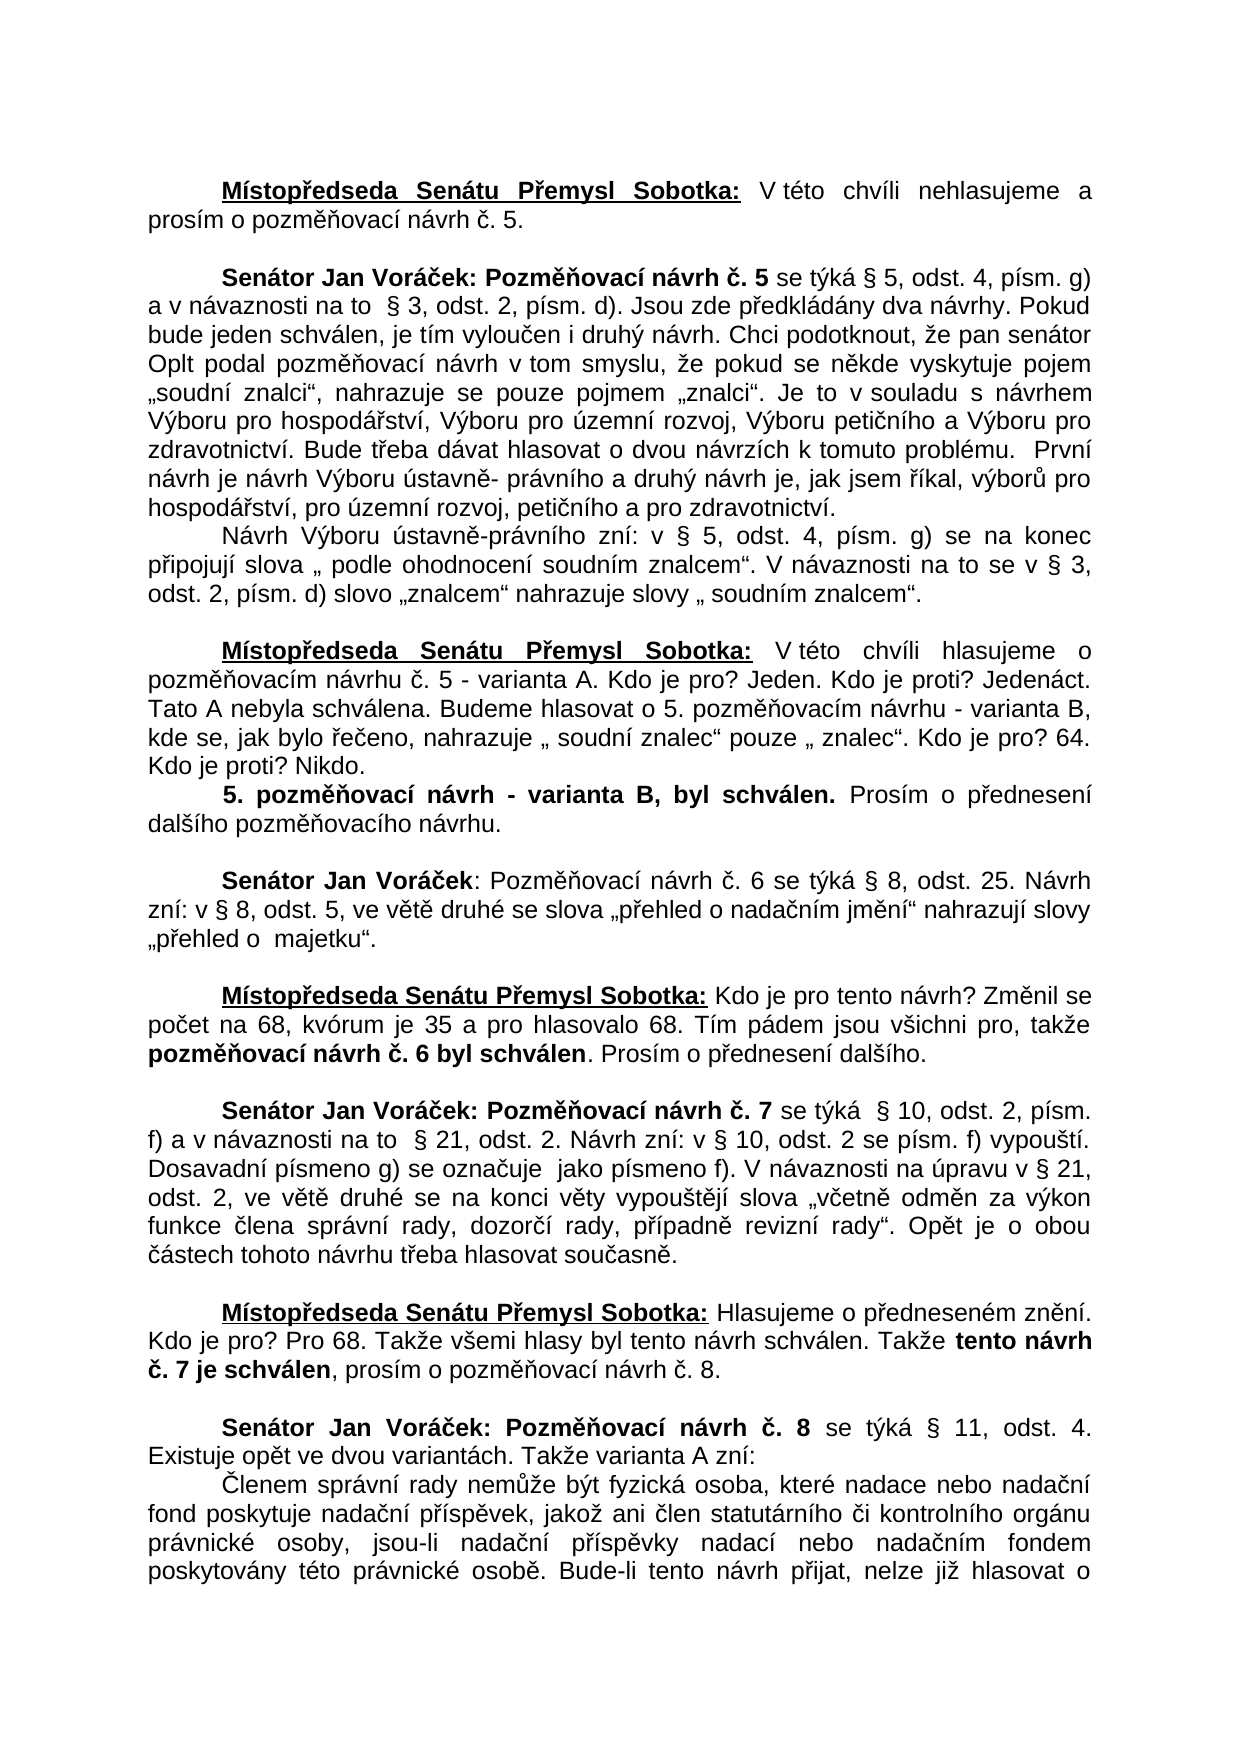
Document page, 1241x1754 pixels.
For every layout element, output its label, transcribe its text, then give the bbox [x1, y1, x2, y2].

text Senátor Jan Voráček: Pozměňovací návrh č. 5 se týká § 5, odst. 4, písm. g) a v návaznosti na to § 3, odst. 2, písm. d). Jsou zde předkládány dva návrhy. Pokud bude jeden schválen, je tím vyloučen i druhý návrh. Chci podotknout, že pan senátor Oplt podal pozměňovací návrh v tom smyslu, že pokud se někde vyskytuje pojem „soudní znalci“, nahrazuje se pouze pojmem „znalci“. Je to v souladu s návrhem Výboru pro hospodářství, Výboru pro územní rozvoj, Výboru petičního a Výboru pro zdravotnictví. Bude třeba dávat hlasovat o dvou návrzích k tomuto problému. První návrh je návrh Výboru ústavně- právního a druhý návrh je, jak jsem říkal, výborů pro hospodářství, pro územní rozvoj, petičního a pro zdravotnictví. [148, 263, 1093, 521]
text Senátor Jan Voráček: Pozměňovací návrh č. 6 se týká § 8, odst. 25. Návrh zní: v § 8, odst. 5, ve větě druhé se slova „přehled o nadačním jmění“ nahrazují slovy „přehled o majetku“. [148, 866, 1093, 953]
text Místopředseda Senátu Přemysl Sobotka: V této chvíli hlasujeme o pozměňovacím návrhu č. 5 - varianta A. Kdo je pro? Jeden. Kdo je proti? Jedenáct. Tato A nebyla schválena. Budeme hlasovat o 5. pozměňovacím návrhu - varianta B, kde se, jak bylo řečeno, nahrazuje „ soudní znalec“ pouze „ znalec“. Kdo je pro? 64. Kdo je proti? Nikdo. [148, 636, 1093, 780]
text Místopředseda Senátu Přemysl Sobotka: Kdo je pro tento návrh? Změnil se počet na 68, kvórum je 35 a pro hlasovalo 68. Tím pádem jsou všichni pro, takže pozměňovací návrh č. 6 byl schválen. Prosím o přednesení dalšího. [148, 981, 1093, 1068]
text Senátor Jan Voráček: Pozměňovací návrh č. 8 se týká § 11, odst. 4. Existuje opět ve dvou variantách. Takže varianta A zní: [148, 1413, 1093, 1470]
text Návrh Výboru ústavně-právního zní: v § 5, odst. 4, písm. g) se na konec připojují slova „ podle ohodnocení soudním znalcem“. V návaznosti na to se v § 3, odst. 2, písm. d) slovo „znalcem“ nahrazuje slovy „ soudním znalcem“. [148, 521, 1093, 608]
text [148, 1470, 1093, 1585]
text Místopředseda Senátu Přemysl Sobotka: Hlasujeme o předneseném znění. Kdo je pro? Pro 68. Takže všemi hlasy byl tento návrh schválen. Takže tento návrh č. 7 je schválen, prosím o pozměňovací návrh č. 8. [148, 1298, 1093, 1384]
text Místopředseda Senátu Přemysl Sobotka: V této chvíli nehlasujeme a prosím o pozměňovací návrh č. 5. [148, 176, 1093, 234]
text Senátor Jan Voráček: Pozměňovací návrh č. 7 se týká § 10, odst. 2, písm. f) a v návaznosti na to § 21, odst. 2. Návrh zní: v § 10, odst. 2 se písm. f) vypouští. Dosavadní písmeno g) se označuje jako písmeno f). V návaznosti na úpravu v § 21, odst. 2, ve větě druhé se na konci věty vypouštějí slova „včetně odměn za výkon funkce člena správní rady, dozorčí rady, případně revizní rady“. Opět je o obou částech tohoto návrhu třeba hlasovat současně. [148, 1096, 1093, 1269]
text 5. pozměňovací návrh - varianta B, byl schválen. Prosím o přednesení dalšího pozměňovacího návrhu. [148, 780, 1093, 838]
